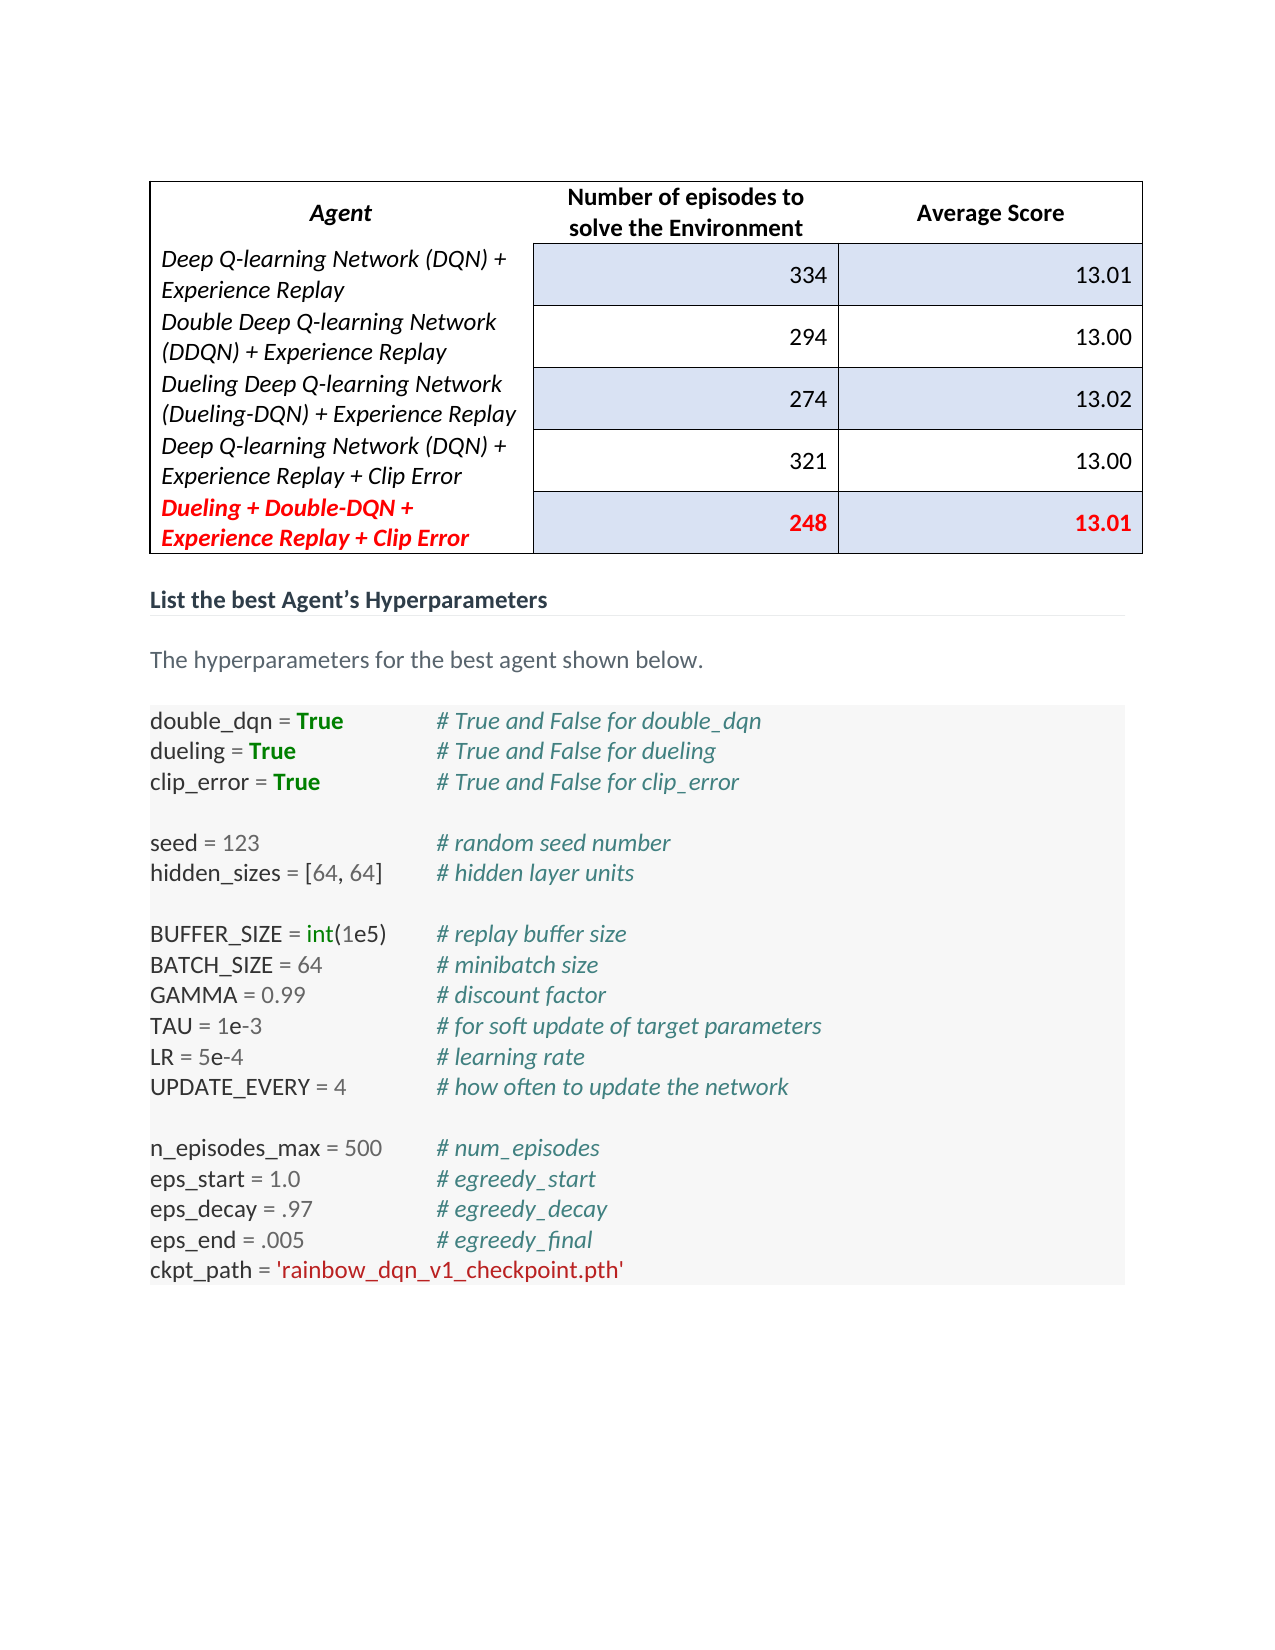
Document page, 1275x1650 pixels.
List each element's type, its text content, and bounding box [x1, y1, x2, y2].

table_cell 294 [534, 306, 838, 367]
text eps_start = 1.0 # egreedy_start [150, 1163, 1125, 1193]
table_cell 321 [534, 430, 838, 491]
text ckpt_path = 'rainbow_dqn_v1_checkpoint.pth' [150, 1254, 1125, 1285]
table_header Average Score [838, 182, 1142, 243]
text n_episodes_max = 500 # num_episodes [150, 1132, 1125, 1163]
text dueling = True # True and False for dueling [150, 735, 1125, 766]
text BUFFER_SIZE = int(1e5) # replay buffer size [150, 918, 1125, 949]
text eps_end = .005 # egreedy_final [150, 1224, 1125, 1254]
table_cell 13.01 [839, 492, 1142, 553]
table_header Agent [151, 182, 534, 243]
text The hyperparameters for the best agent shown below. [150, 644, 1125, 674]
table_cell 13.02 [839, 368, 1142, 429]
text UPDATE_EVERY = 4 # how often to update the network [150, 1071, 1125, 1102]
text double_dqn = True # True and False for double_dqn [150, 705, 1125, 735]
text seed = 123 # random seed number [150, 827, 1125, 857]
text hidden_sizes = [64, 64] # hidden layer units [150, 857, 1125, 888]
table_cell Double Deep Q-learning Network (DDQN) + Experience Replay [151, 305, 533, 367]
table_cell 274 [534, 368, 838, 429]
text BATCH_SIZE = 64 # minibatch size [150, 949, 1125, 979]
table_cell Deep Q-learning Network (DQN) + Experience Replay [151, 243, 533, 305]
text List the best Agent’s Hyperparameters [150, 584, 1125, 615]
table_cell 13.01 [839, 244, 1142, 305]
text eps_decay = .97 # egreedy_decay [150, 1193, 1125, 1224]
table_header Number of episodes to solve the Environment [534, 182, 838, 243]
table_cell 13.00 [839, 306, 1142, 367]
table_cell Dueling Deep Q-learning Network (Dueling-DQN) + Experience Replay [151, 367, 533, 429]
table_cell Dueling + Double-DQN + Experience Replay + Clip Error [151, 491, 533, 553]
text clip_error = True # True and False for clip_error [150, 766, 1125, 796]
text LR = 5e-4 # learning rate [150, 1041, 1125, 1071]
table_cell 13.00 [839, 430, 1142, 491]
text TAU = 1e-3 # for soft update of target parameters [150, 1010, 1125, 1041]
table_cell 334 [534, 244, 838, 305]
text GAMMA = 0.99 # discount factor [150, 979, 1125, 1010]
table_cell 248 [534, 492, 838, 553]
table_cell Deep Q-learning Network (DQN) + Experience Replay + Clip Error [151, 429, 533, 491]
